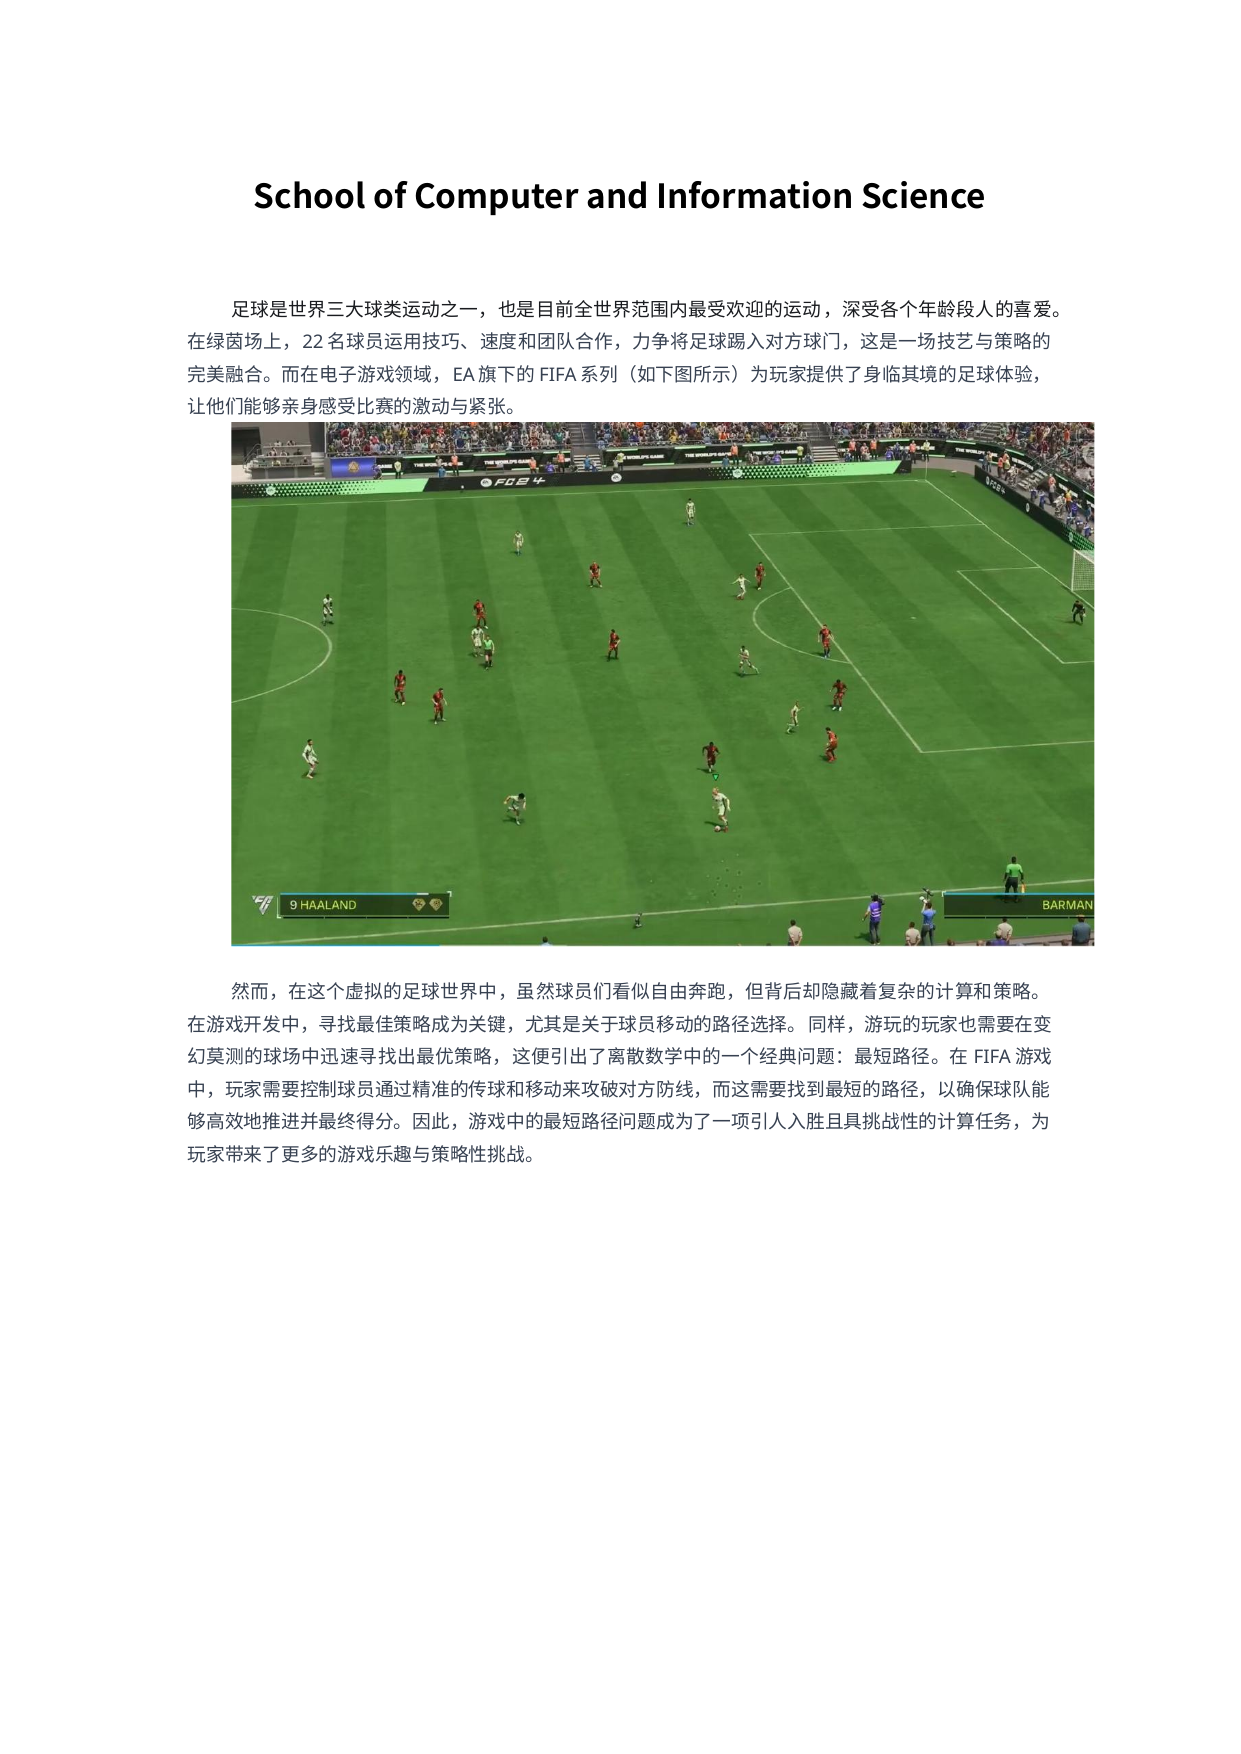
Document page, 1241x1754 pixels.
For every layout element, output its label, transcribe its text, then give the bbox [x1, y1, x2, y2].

text 足球是世界三大球类运动之一，也是目前全世界范围内最受欢迎的运动，深受各个年龄段人的喜爱。在绿茵场上，22名球员运用技巧、速度和团队合作，力争将足球踢入对方球门，这是一场技艺与策略的完美融合。而在电子游戏领域，EA旗下的FIFA系列（如下图所示）为玩家提供了身临其境的足球体验，让他们能够亲身感受比赛的激动与紧张。 [187, 292, 1053, 422]
text School of Computer and Information Science [187, 162, 1053, 227]
text 然而，在这个虚拟的足球世界中，虽然球员们看似自由奔跑，但背后却隐藏着复杂的计算和策略。在游戏开发中，寻找最佳策略成为关键，尤其是关于球员移动的路径选择。同样，游玩的玩家也需要在变幻莫测的球场中迅速寻找出最优策略，这便引出了离散数学中的一个经典问题：最短路径。在FIFA游戏中，玩家需要控制球员通过精准的传球和移动来攻破对方防线，而这需要找到最短的路径，以确保球队能够高效地推进并最终得分。因此，游戏中的最短路径问题成为了一项引人入胜且具挑战性的计算任务，为玩家带来了更多的游戏乐趣与策略性挑战。 [187, 974, 1053, 1169]
picture [231, 422, 1095, 947]
